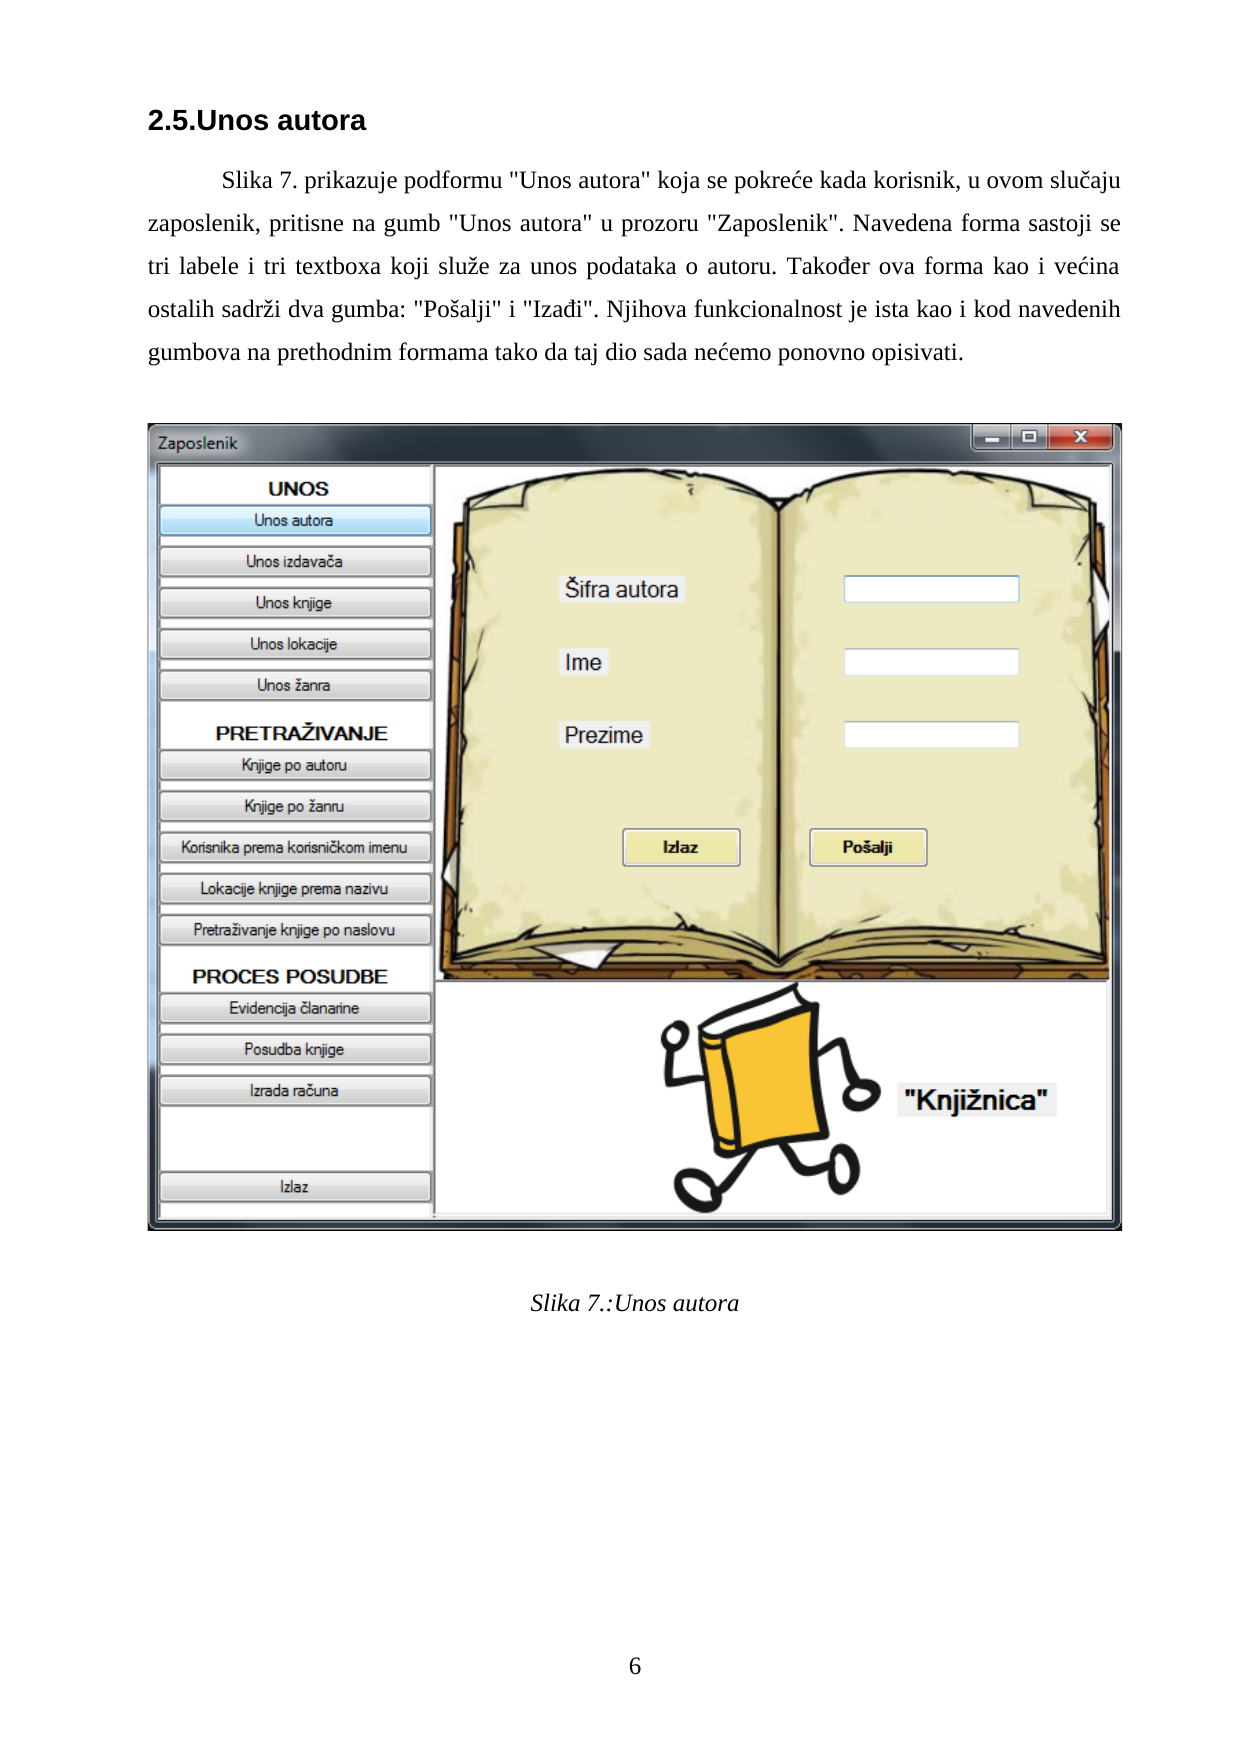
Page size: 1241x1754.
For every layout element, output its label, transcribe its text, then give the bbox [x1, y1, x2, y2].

text Slika 7.:Unos autora [148, 1288, 1122, 1317]
text Slika 7. prikazuje podformu "Unos autora" koja se pokreće kada korisnik, u ovom slučaju zaposlenik, pritisne na gumb "Unos autora" u prozoru "Zaposlenik". Navedena forma sastoji se tri labele i tri textboxa koji služe za unos podataka o autoru. Također ova forma kao i većina ostalih sadrži dva gumba: "Pošalji" i "Izađi". Njihova funkcionalnost je ista kao i kod navedenih gumbova na prethodnim formama tako da taj dio sada nećemo ponovno opisivati. [148, 165, 1122, 366]
picture [147, 423, 1123, 1231]
subtitle 2.5.Unos autora [148, 103, 1122, 136]
